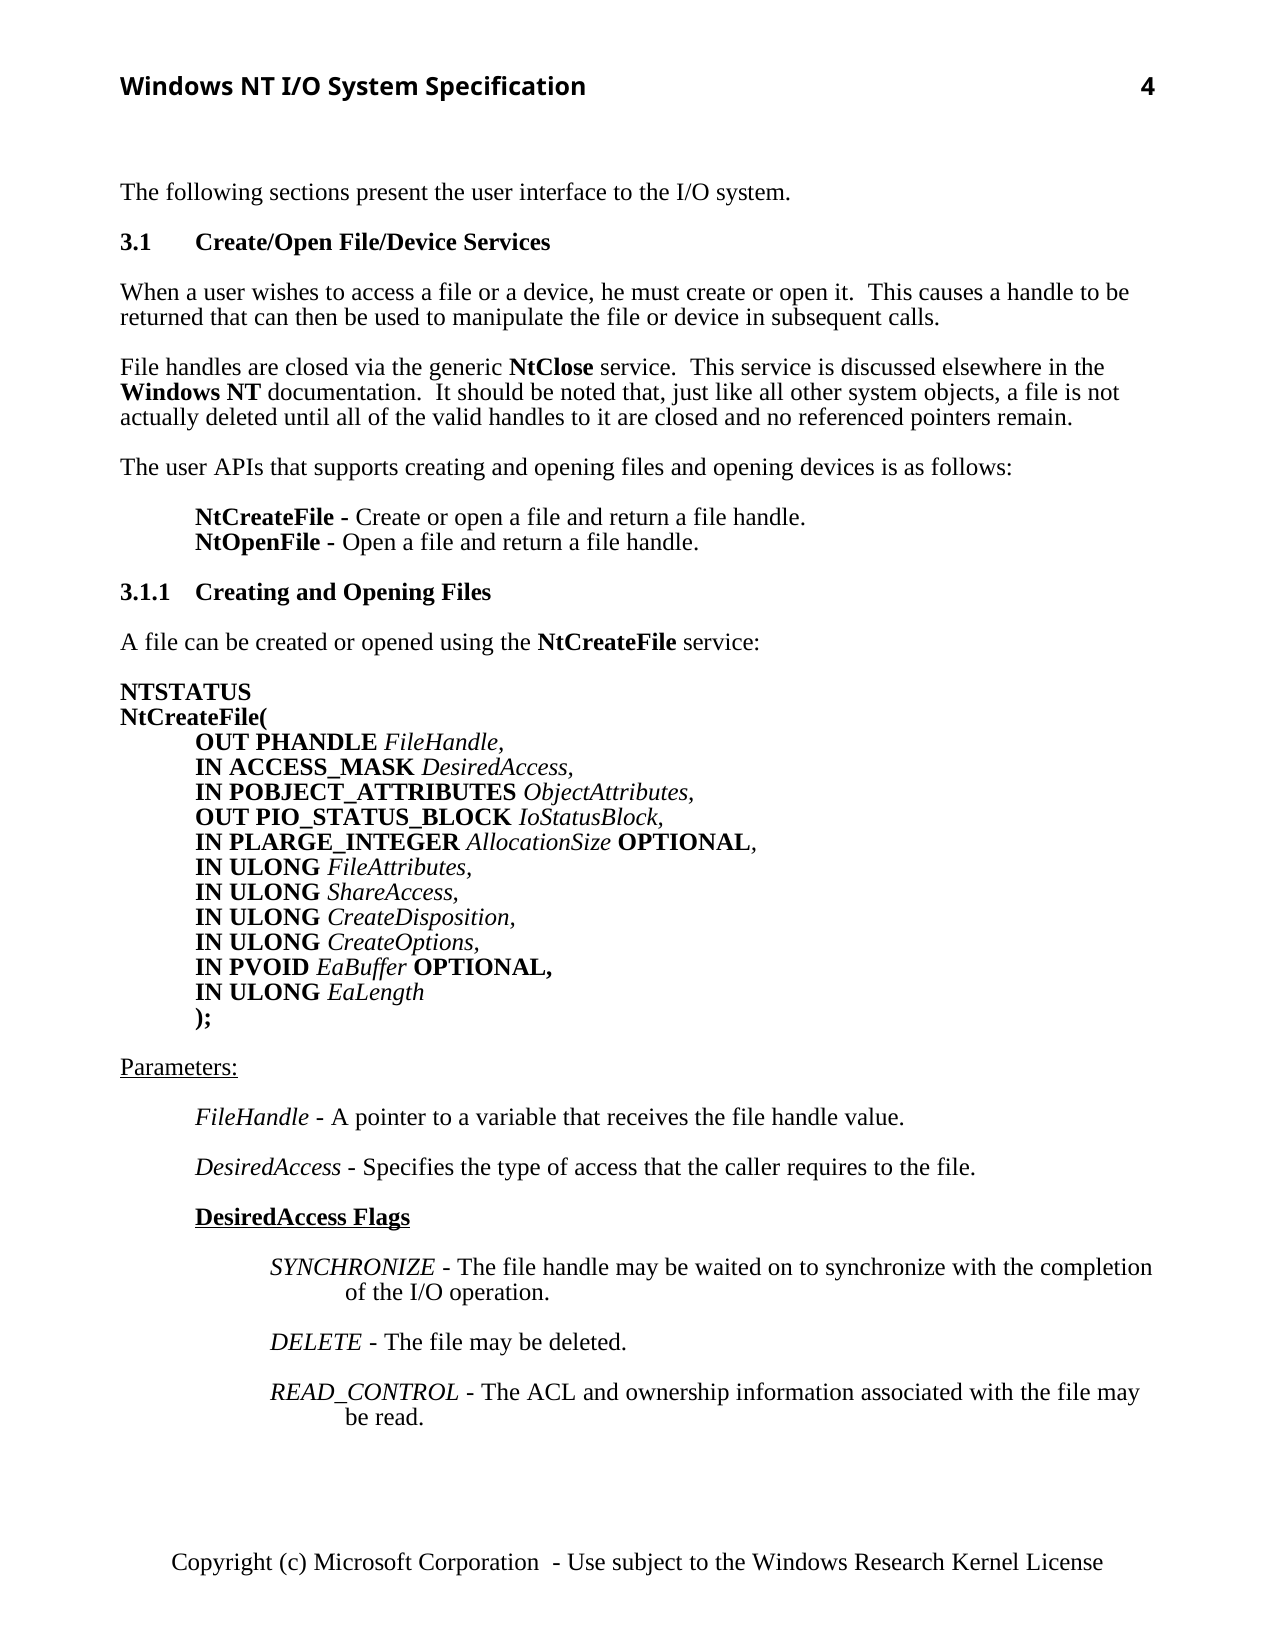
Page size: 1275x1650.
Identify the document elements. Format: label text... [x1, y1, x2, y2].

subtitle Creating and Opening Files [120, 580, 1155, 605]
text When a user wishes to access a file or a device, he must create or open it. This causes a handle to be returned that can then be used to manipulate the file or device in subsequent calls. [120, 280, 1155, 330]
text NtCreateFile( [120, 705, 1155, 730]
text The following sections present the user interface to the I/O system. [120, 180, 1155, 205]
text DELETE - The file may be deleted. [270, 1330, 1155, 1355]
text File handles are closed via the generic NtClose service. This service is discussed elsewhere in the Windows NT documentation. It should be noted that, just like all other system objects, a file is not actually deleted until all of the valid handles to it are closed and no referenced pointers remain. [120, 355, 1155, 430]
text A file can be created or opened using the NtCreateFile service: [120, 630, 1155, 655]
text NtCreateFile - Create or open a file and return a file handle. [195, 505, 1155, 530]
subtitle Create/Open File/Device Services [120, 230, 1155, 255]
text NTSTATUS [120, 680, 1155, 705]
text IN ULONG ShareAccess, [195, 880, 1155, 905]
text FileHandle - A pointer to a variable that receives the file handle value. [195, 1105, 1155, 1130]
text IN ULONG CreateOptions, [195, 930, 1155, 955]
text IN ULONG CreateDisposition, [195, 905, 1155, 930]
text IN PVOID EaBuffer OPTIONAL, [195, 955, 1155, 980]
text READ_CONTROL - The ACL and ownership information associated with the file may be read. [270, 1380, 1155, 1430]
text ); [195, 1005, 1155, 1030]
text IN ACCESS_MASK DesiredAccess, [195, 755, 1155, 780]
text SYNCHRONIZE - The file handle may be waited on to synchronize with the completion of the I/O operation. [270, 1255, 1155, 1305]
text DesiredAccess - Specifies the type of access that the caller requires to the file. [195, 1155, 1155, 1180]
text NtOpenFile - Open a file and return a file handle. [195, 530, 1155, 555]
text DesiredAccess Flags [195, 1205, 1155, 1230]
text OUT PIO_STATUS_BLOCK IoStatusBlock, [195, 805, 1155, 830]
text IN ULONG EaLength [195, 980, 1155, 1005]
text OUT PHANDLE FileHandle, [195, 730, 1155, 755]
text IN PLARGE_INTEGER AllocationSize OPTIONAL, [195, 830, 1155, 855]
text IN ULONG FileAttributes, [195, 855, 1155, 880]
text Parameters: [120, 1055, 1155, 1080]
text The user APIs that supports creating and opening files and opening devices is as follows: [120, 455, 1155, 480]
text IN POBJECT_ATTRIBUTES ObjectAttributes, [195, 780, 1155, 805]
